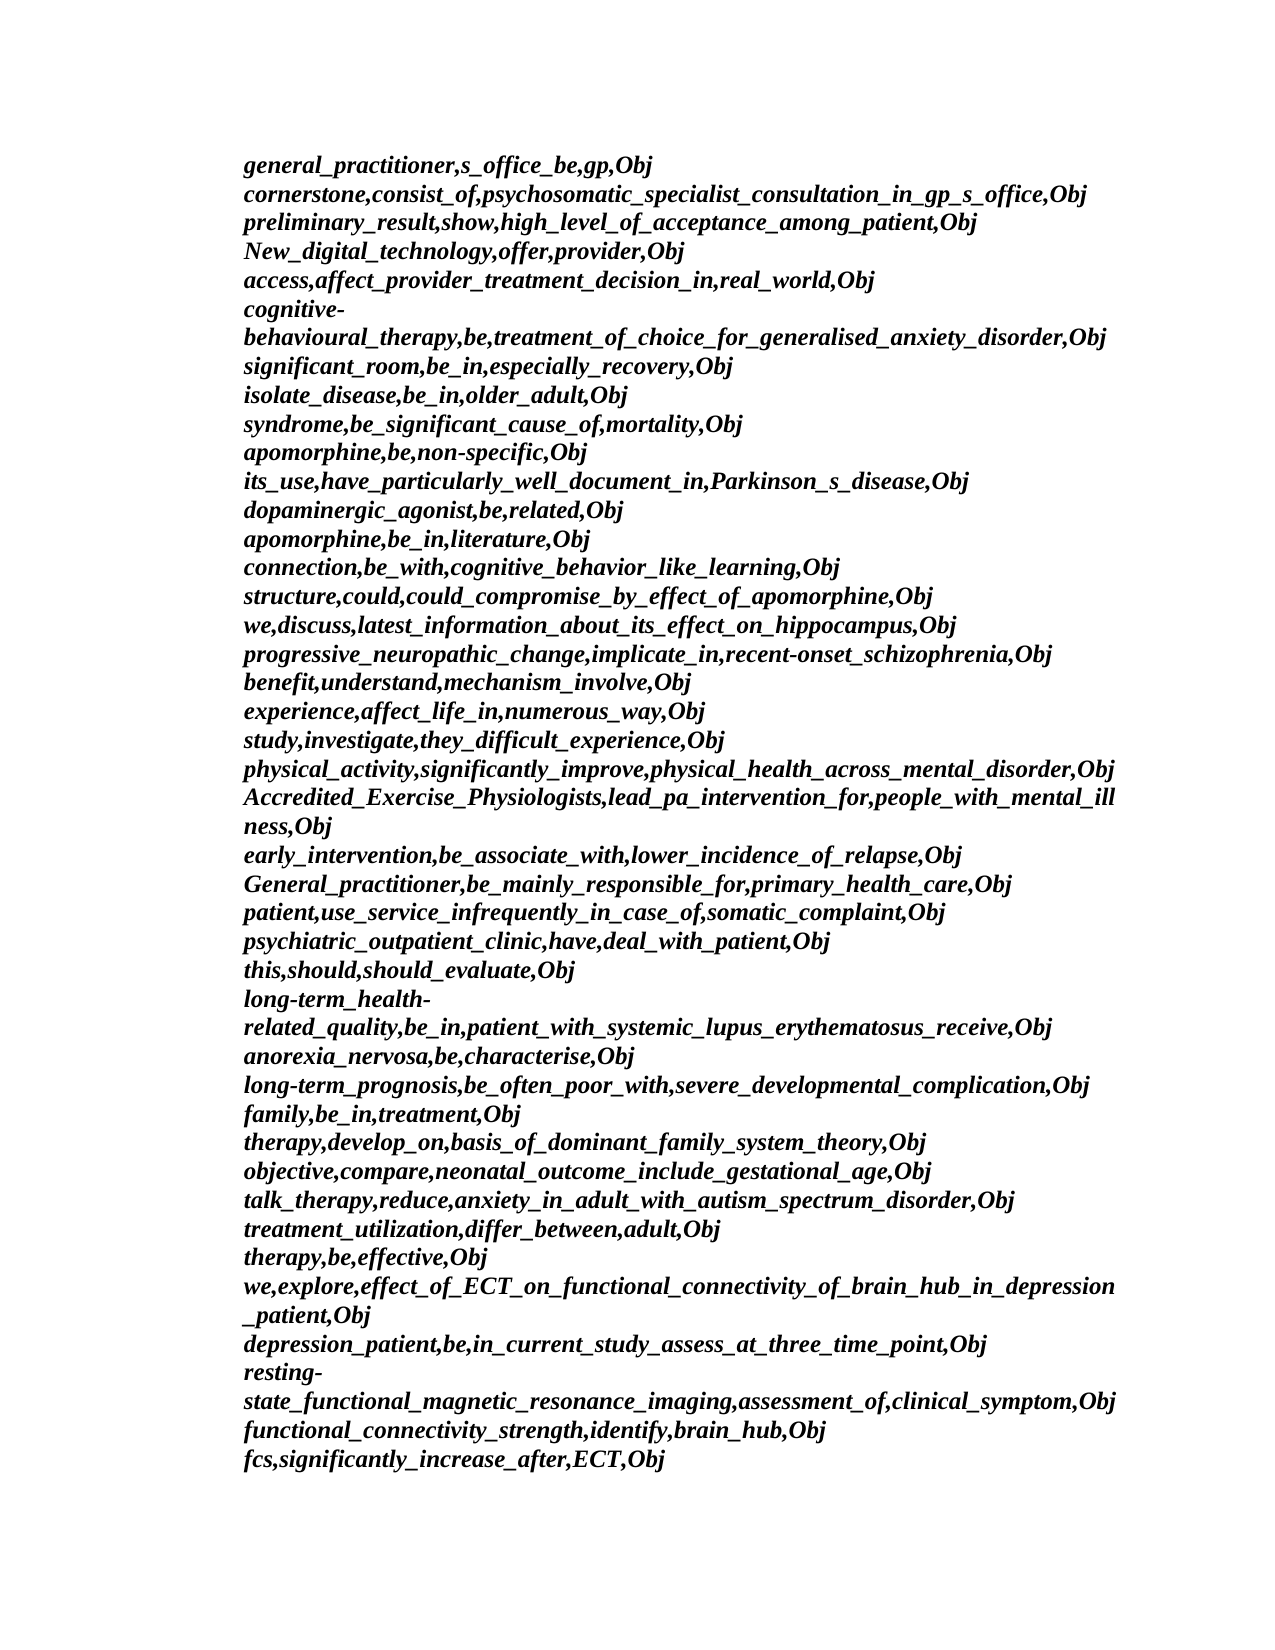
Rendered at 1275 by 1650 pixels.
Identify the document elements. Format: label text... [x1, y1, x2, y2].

list its_use,have_particularly_well_document_in,Parkinson_s_disease,Obj [244, 466, 1125, 495]
list talk_therapy,reduce,anxiety_in_adult_with_autism_spectrum_disorder,Obj [244, 1185, 1125, 1214]
list syndrome,be_significant_cause_of,mortality,Obj [244, 409, 1125, 437]
list patient,use_service_infrequently_in_case_of,somatic_complaint,Obj [244, 897, 1125, 926]
list connection,be_with,cognitive_behavior_like_learning,Obj [244, 552, 1125, 581]
list therapy,be,effective,Obj [244, 1242, 1125, 1271]
list resting-state_functional_magnetic_resonance_imaging,assessment_of,clinical_symptom,Obj [244, 1357, 1125, 1415]
list treatment_utilization,differ_between,adult,Obj [244, 1214, 1125, 1242]
list cornerstone,consist_of,psychosomatic_specialist_consultation_in_gp_s_office,Obj [244, 179, 1125, 207]
list New_digital_technology,offer,provider,Obj [244, 236, 1125, 265]
list functional_connectivity_strength,identify,brain_hub,Obj [244, 1415, 1125, 1444]
list long-term_health-related_quality,be_in,patient_with_systemic_lupus_erythematosus_receive,Obj [244, 984, 1125, 1041]
list study,investigate,they_difficult_experience,Obj [244, 725, 1125, 754]
list general_practitioner,s_office_be,gp,Obj [244, 150, 1125, 179]
list psychiatric_outpatient_clinic,have,deal_with_patient,Obj [244, 926, 1125, 955]
list isolate_disease,be_in,older_adult,Obj [244, 380, 1125, 409]
list depression_patient,be,in_current_study_assess_at_three_time_point,Obj [244, 1329, 1125, 1357]
list cognitive-behavioural_therapy,be,treatment_of_choice_for_generalised_anxiety_disorder,Obj [244, 294, 1125, 351]
list apomorphine,be,non-specific,Obj [244, 437, 1125, 466]
list experience,affect_life_in,numerous_way,Obj [244, 696, 1125, 725]
list benefit,understand,mechanism_involve,Obj [244, 667, 1125, 696]
list therapy,develop_on,basis_of_dominant_family_system_theory,Obj [244, 1127, 1125, 1156]
list long-term_prognosis,be_often_poor_with,severe_developmental_complication,Obj [244, 1070, 1125, 1099]
list fcs,significantly_increase_after,ECT,Obj [244, 1444, 1125, 1472]
list Accredited_Exercise_Physiologists,lead_pa_intervention_for,people_with_mental_illness,Obj [244, 782, 1125, 840]
list early_intervention,be_associate_with,lower_incidence_of_relapse,Obj [244, 840, 1125, 869]
list apomorphine,be_in,literature,Obj [244, 524, 1125, 552]
list this,should,should_evaluate,Obj [244, 955, 1125, 984]
list we,explore,effect_of_ECT_on_functional_connectivity_of_brain_hub_in_depression_patient,Obj [244, 1271, 1125, 1329]
list General_practitioner,be_mainly_responsible_for,primary_health_care,Obj [244, 869, 1125, 897]
list significant_room,be_in,especially_recovery,Obj [244, 351, 1125, 380]
list structure,could,could_compromise_by_effect_of_apomorphine,Obj [244, 581, 1125, 610]
list dopaminergic_agonist,be,related,Obj [244, 495, 1125, 524]
list preliminary_result,show,high_level_of_acceptance_among_patient,Obj [244, 207, 1125, 236]
list progressive_neuropathic_change,implicate_in,recent-onset_schizophrenia,Obj [244, 639, 1125, 667]
list we,discuss,latest_information_about_its_effect_on_hippocampus,Obj [244, 610, 1125, 639]
list objective,compare,neonatal_outcome_include_gestational_age,Obj [244, 1156, 1125, 1185]
list physical_activity,significantly_improve,physical_health_across_mental_disorder,Obj [244, 754, 1125, 782]
list family,be_in,treatment,Obj [244, 1099, 1125, 1127]
list access,affect_provider_treatment_decision_in,real_world,Obj [244, 265, 1125, 294]
list anorexia_nervosa,be,characterise,Obj [244, 1041, 1125, 1070]
